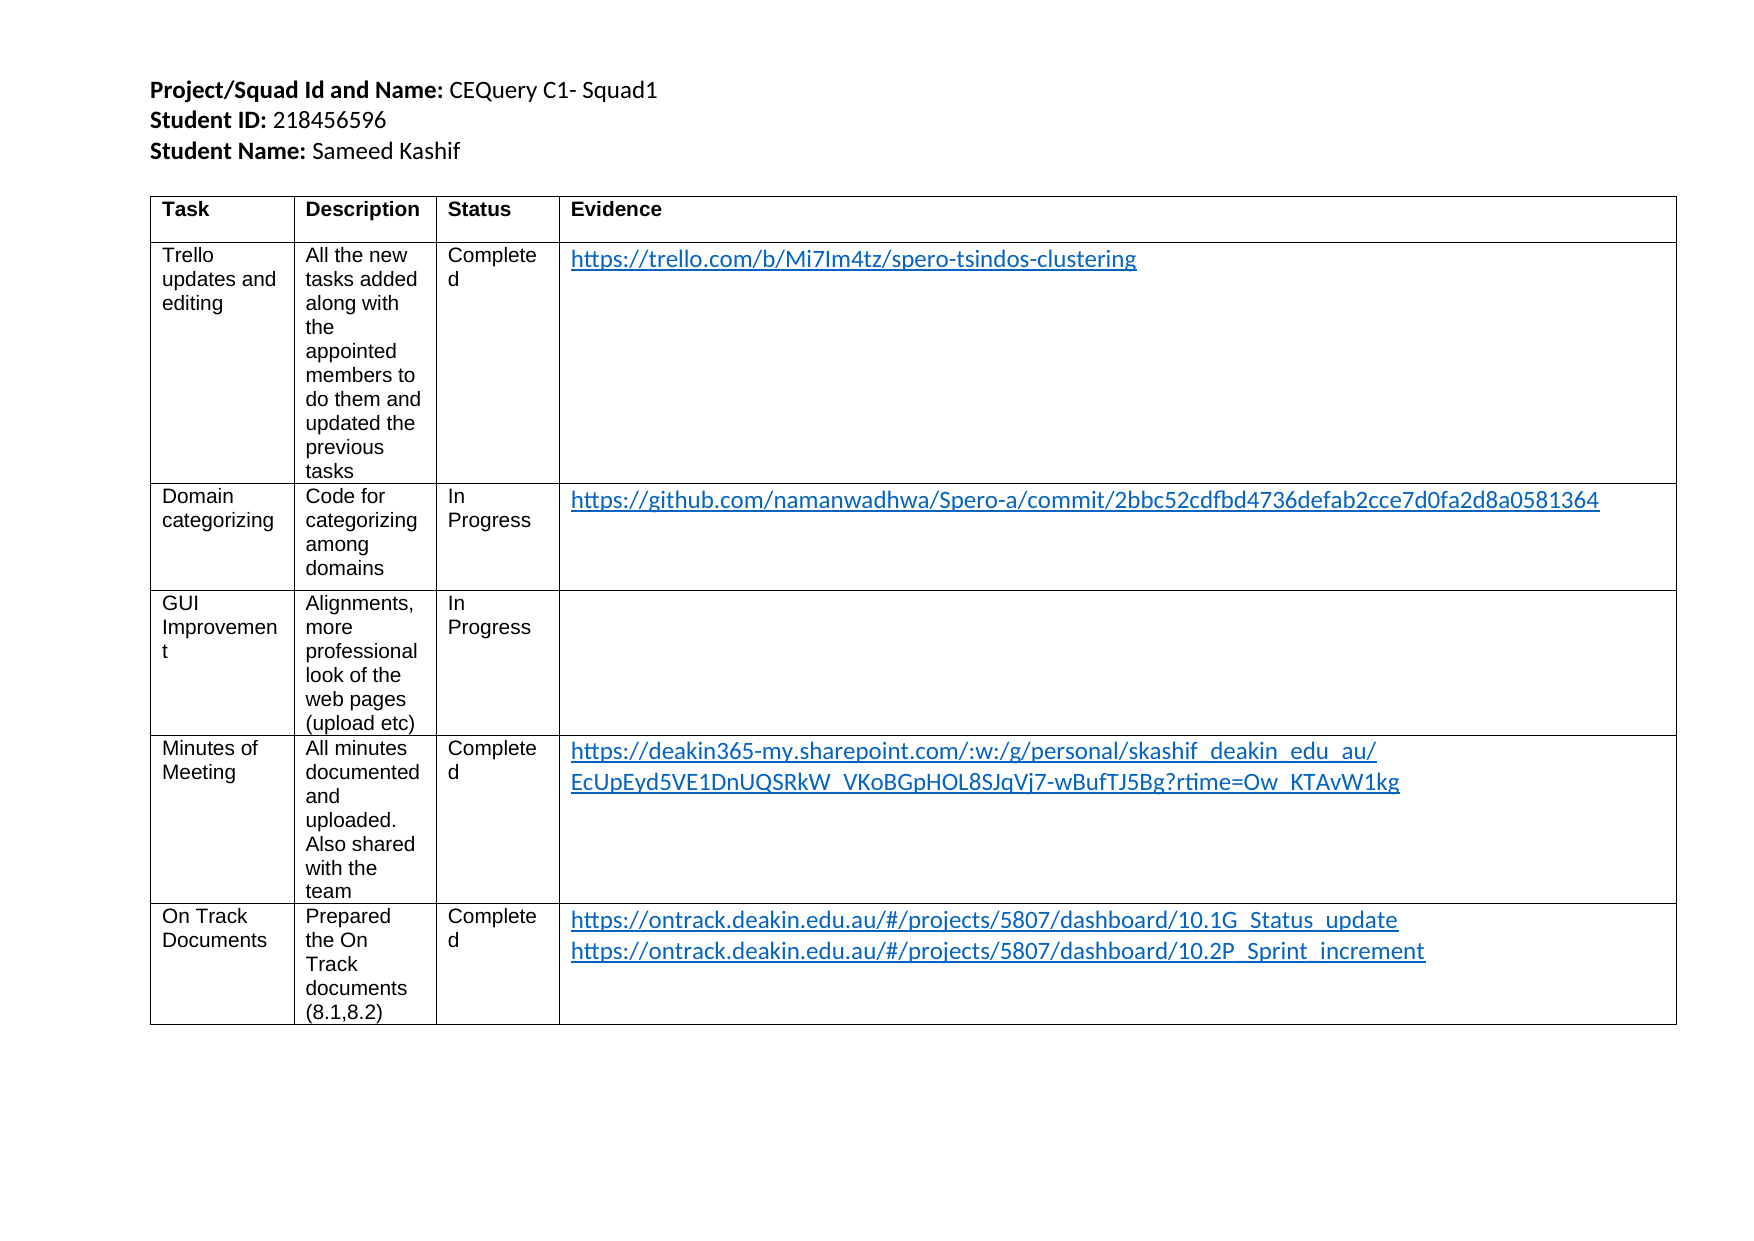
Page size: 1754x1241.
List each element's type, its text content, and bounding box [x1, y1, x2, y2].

table_cell Prepared the On Track documents (8.1,8.2) [295, 904, 436, 1024]
table_header Description [295, 197, 436, 242]
table_cell https://ontrack.deakin.edu.au/#/projects/5807/dashboard/10.1G_Status_update https://ontrack.deakin.edu.au/#/projects/5807/dashboard/10.2P_Sprint_increment [560, 904, 1676, 1024]
table_header Evidence [560, 197, 1676, 242]
table_cell In Progress [437, 484, 559, 590]
table_cell On Track Documents [151, 904, 294, 1024]
table_cell Completed [437, 904, 559, 1024]
table_cell In Progress [437, 591, 559, 734]
table_cell Trello updates and editing [151, 243, 294, 483]
table_cell Code for categorizing among domains [295, 484, 436, 590]
table_cell https://github.com/namanwadhwa/Spero-a/commit/2bbc52cdfbd4736defab2cce7d0fa2d8a0581364 [560, 484, 1676, 590]
table_cell Completed [437, 243, 559, 483]
table_cell Minutes of Meeting [151, 736, 294, 903]
table_header Task [151, 197, 294, 242]
table_cell GUI Improvement [151, 591, 294, 734]
table_cell All the new tasks added along with the appointed members to do them and updated the previous tasks [295, 243, 436, 483]
table_cell https://trello.com/b/Mi7Im4tz/spero-tsindos-clustering [560, 243, 1676, 483]
table_header Status [437, 197, 559, 242]
table_cell https://deakin365-my.sharepoint.com/:w:/g/personal/skashif_deakin_edu_au/EcUpEyd5VE1DnUQSRkW_VKoBGpHOL8SJqVj7-wBufTJ5Bg?rtime=Ow_KTAvW1kg [560, 736, 1676, 903]
table_cell Alignments, more professional look of the web pages (upload etc) [295, 591, 436, 734]
table_cell Domain categorizing [151, 484, 294, 590]
table_cell Completed [437, 736, 559, 903]
table_cell All minutes documented and uploaded. Also shared with the team [295, 736, 436, 903]
table_cell [560, 591, 1676, 734]
